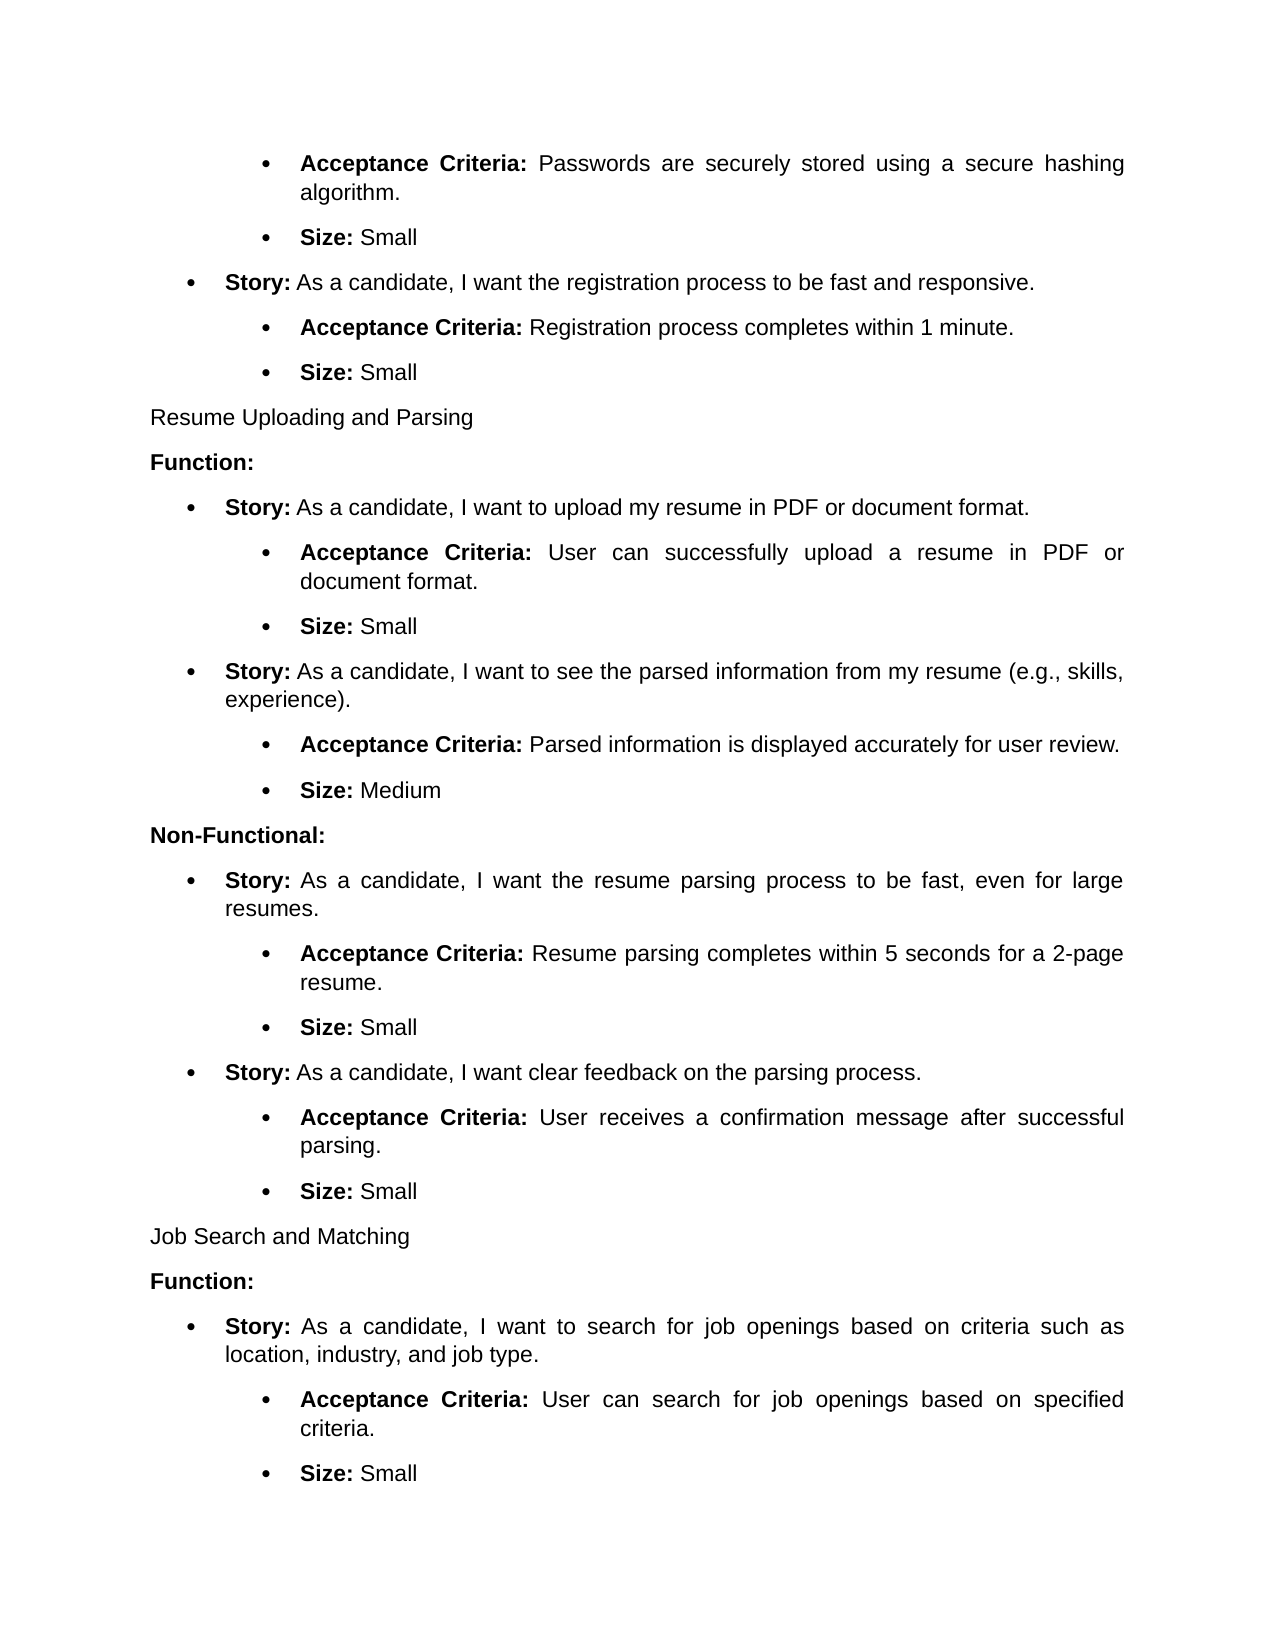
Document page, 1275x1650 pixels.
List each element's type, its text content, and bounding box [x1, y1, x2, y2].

list Size: Small [262, 613, 1125, 639]
list Size: Small [262, 359, 1125, 385]
list Story: As a candidate, I want the resume parsing process to be fast, even for large resumes. [187, 867, 1125, 922]
list Size: Small [262, 1014, 1125, 1040]
text Non-Functional: [150, 822, 1125, 848]
list Acceptance Criteria: Registration process completes within 1 minute. [262, 314, 1125, 340]
list Size: Small [262, 1178, 1125, 1204]
list Story: As a candidate, I want to see the parsed information from my resume (e.g., skills, experience). [187, 658, 1125, 713]
text Function: [150, 1268, 1125, 1294]
list Acceptance Criteria: User can successfully upload a resume in PDF or document format. [262, 539, 1125, 594]
list Story: As a candidate, I want the registration process to be fast and responsive. [187, 269, 1125, 295]
list Acceptance Criteria: Passwords are securely stored using a secure hashing algorithm. [262, 150, 1125, 205]
list Acceptance Criteria: User receives a confirmation message after successful parsing. [262, 1104, 1125, 1159]
list Acceptance Criteria: Parsed information is displayed accurately for user review. [262, 731, 1125, 758]
text Resume Uploading and Parsing [150, 404, 1125, 430]
list Acceptance Criteria: Resume parsing completes within 5 seconds for a 2-page resume. [262, 940, 1125, 995]
list Size: Small [262, 1460, 1125, 1486]
list Size: Medium [262, 777, 1125, 803]
text Job Search and Matching [150, 1223, 1125, 1249]
list Story: As a candidate, I want to search for job openings based on criteria such as location, industry, and job type. [187, 1313, 1125, 1368]
list Story: As a candidate, I want to upload my resume in PDF or document format. [187, 494, 1125, 521]
list Acceptance Criteria: User can search for job openings based on specified criteria. [262, 1386, 1125, 1441]
list Size: Small [262, 223, 1125, 250]
list Story: As a candidate, I want clear feedback on the parsing process. [187, 1059, 1125, 1085]
text Function: [150, 449, 1125, 475]
